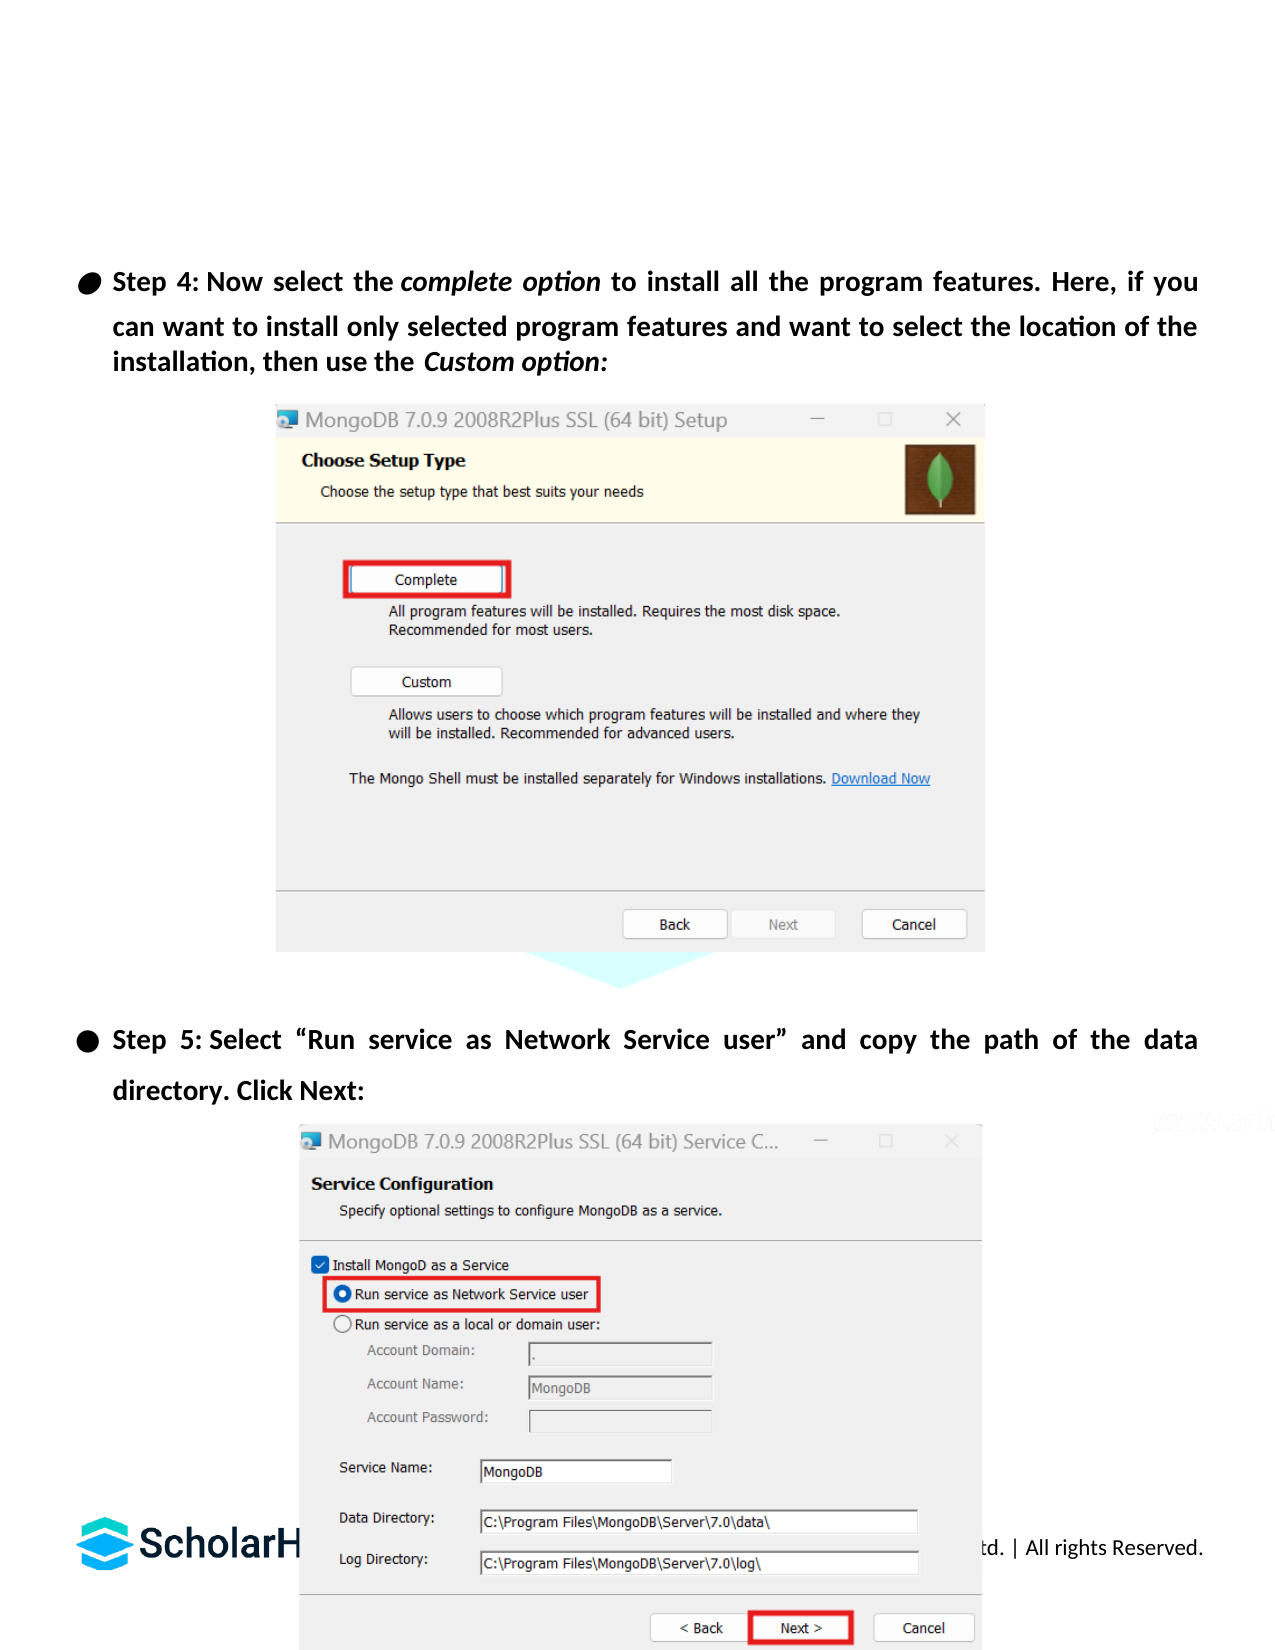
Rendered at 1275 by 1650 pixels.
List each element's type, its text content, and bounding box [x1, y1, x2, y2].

subtitle Step 5: Select “Run service as Network Service user” and copy the path of the data directory. Click Next: [75, 1007, 1200, 1107]
picture [275, 404, 986, 951]
subtitle Step 4: Now select the complete option to install all the program features. Here, if you can want to install only selected program features and want to select the location of the installation, then use the Custom option: [75, 248, 1200, 379]
picture [75, 1124, 983, 1649]
